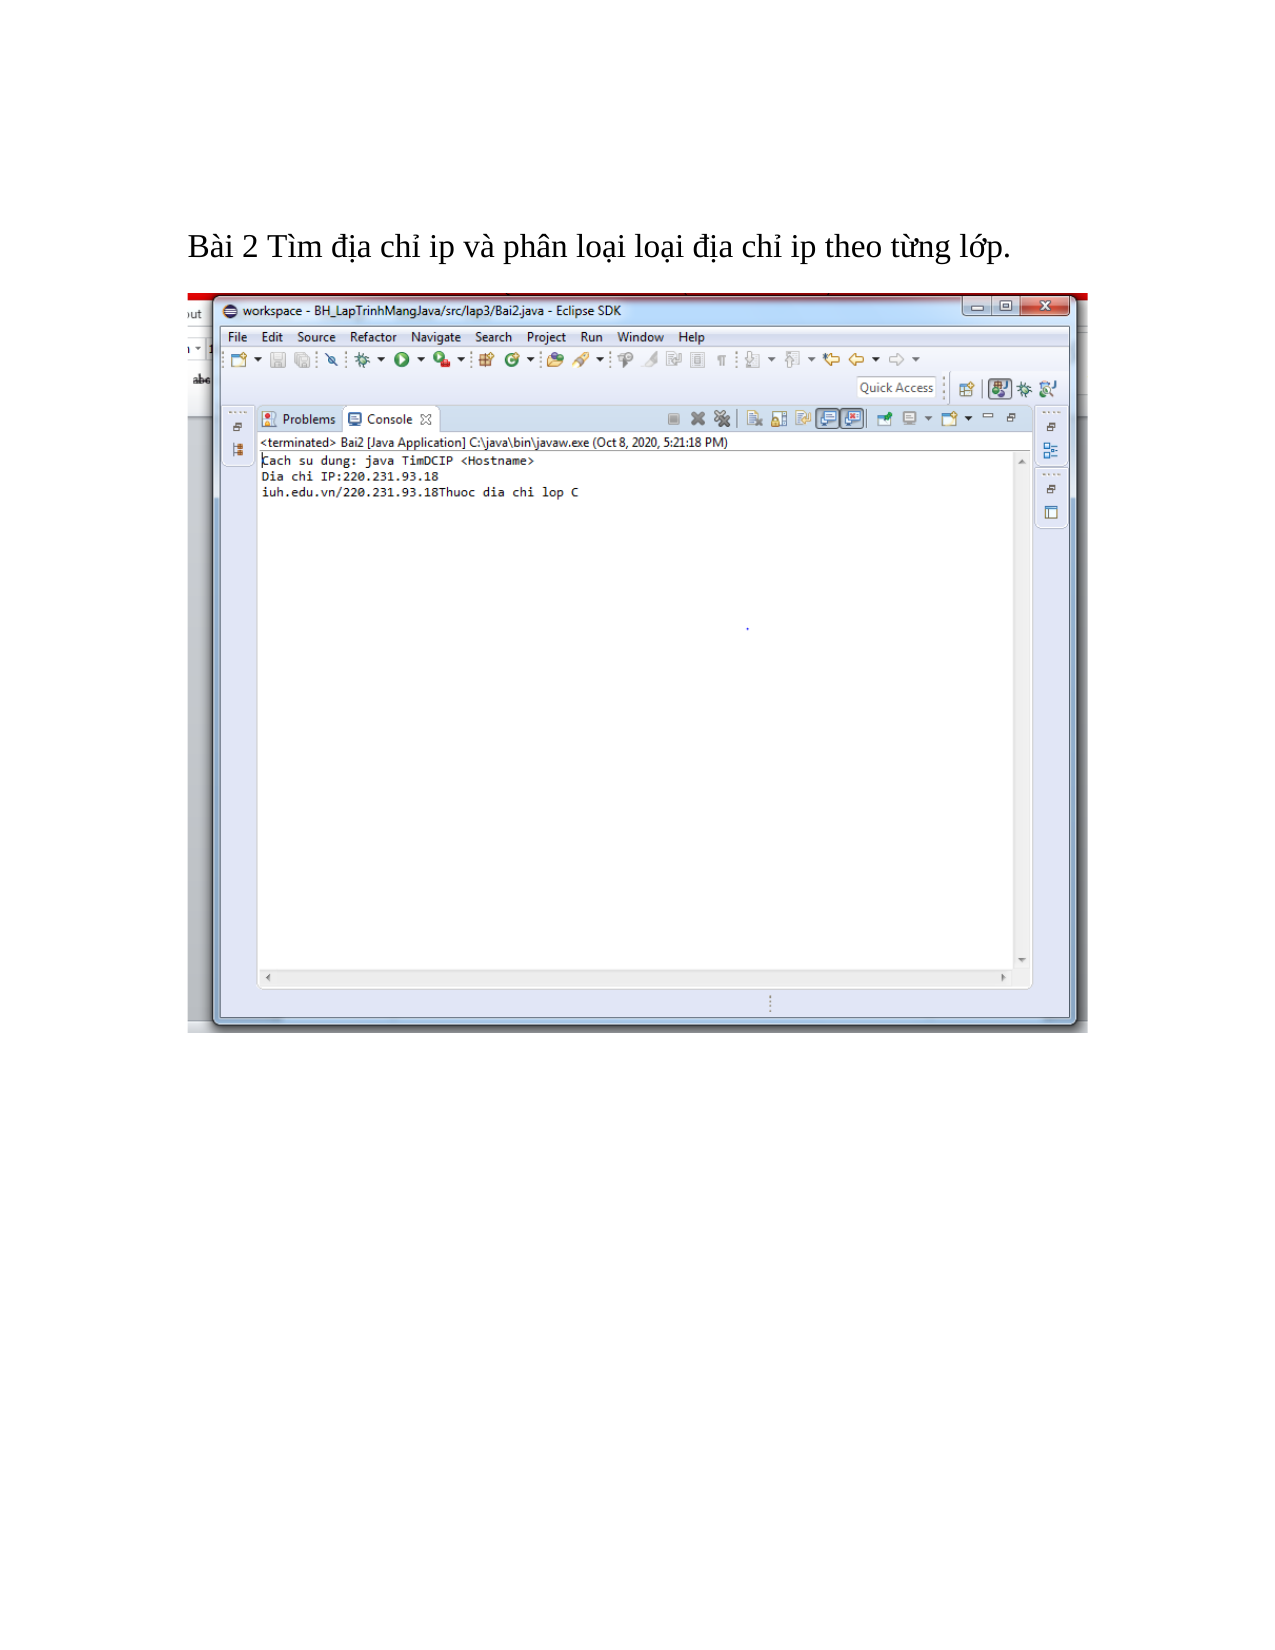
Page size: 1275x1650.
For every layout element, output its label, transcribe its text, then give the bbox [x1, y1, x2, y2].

picture [187, 293, 1088, 1033]
text Bài 2 Tìm địa chỉ ip và phân loại loại địa chỉ ip theo từng lớp. [187, 227, 1087, 265]
